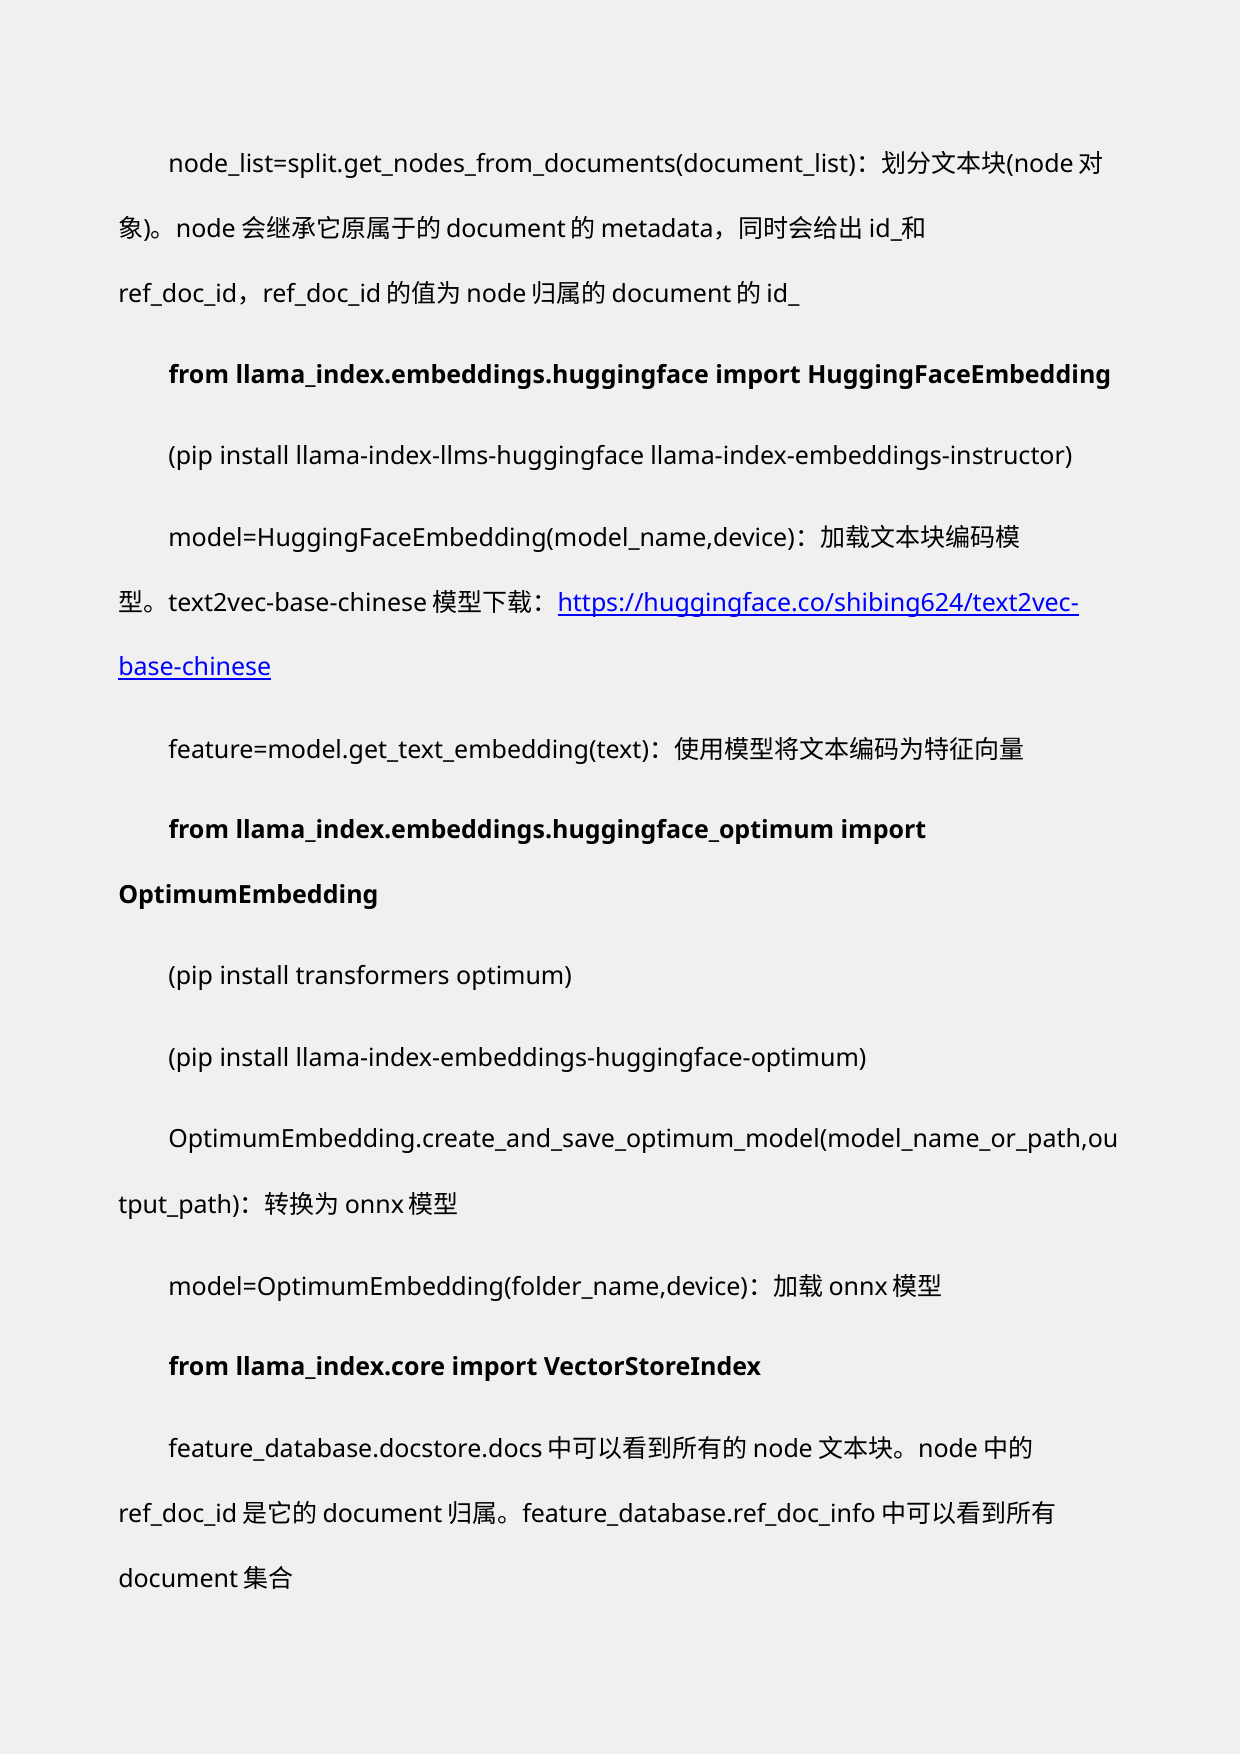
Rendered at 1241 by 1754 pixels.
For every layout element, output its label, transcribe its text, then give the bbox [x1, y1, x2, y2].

list feature=model.get_text_embedding(text)：使用模型将文本编码为特征向量 [118, 715, 1122, 780]
list (pip install llama-index-llms-huggingface llama-index-embeddings-instructor) [118, 422, 1122, 487]
list from llama_index.embeddings.huggingface_optimum import OptimumEmbedding [118, 796, 1122, 926]
list (pip install llama-index-embeddings-huggingface-optimum) [118, 1024, 1122, 1089]
list OptimumEmbedding.create_and_save_optimum_model(model_name_or_path,output_path)：转换为onnx模型 [118, 1105, 1122, 1235]
list model=OptimumEmbedding(folder_name,device)：加载onnx模型 [118, 1252, 1122, 1317]
list from llama_index.embeddings.huggingface import HuggingFaceEmbedding [118, 341, 1122, 406]
list model=HuggingFaceEmbedding(model_name,device)：加载文本块编码模型。text2vec-base-chinese模型下载：https://huggingface.co/shibing624/text2vec-base-chinese [118, 503, 1122, 698]
list (pip install transformers optimum) [118, 943, 1122, 1008]
list feature_database.docstore.docs中可以看到所有的node文本块。node中的ref_doc_id是它的document归属。feature_database.ref_doc_info中可以看到所有document集合 [118, 1414, 1122, 1609]
list from llama_index.core import VectorStoreIndex [118, 1333, 1122, 1398]
